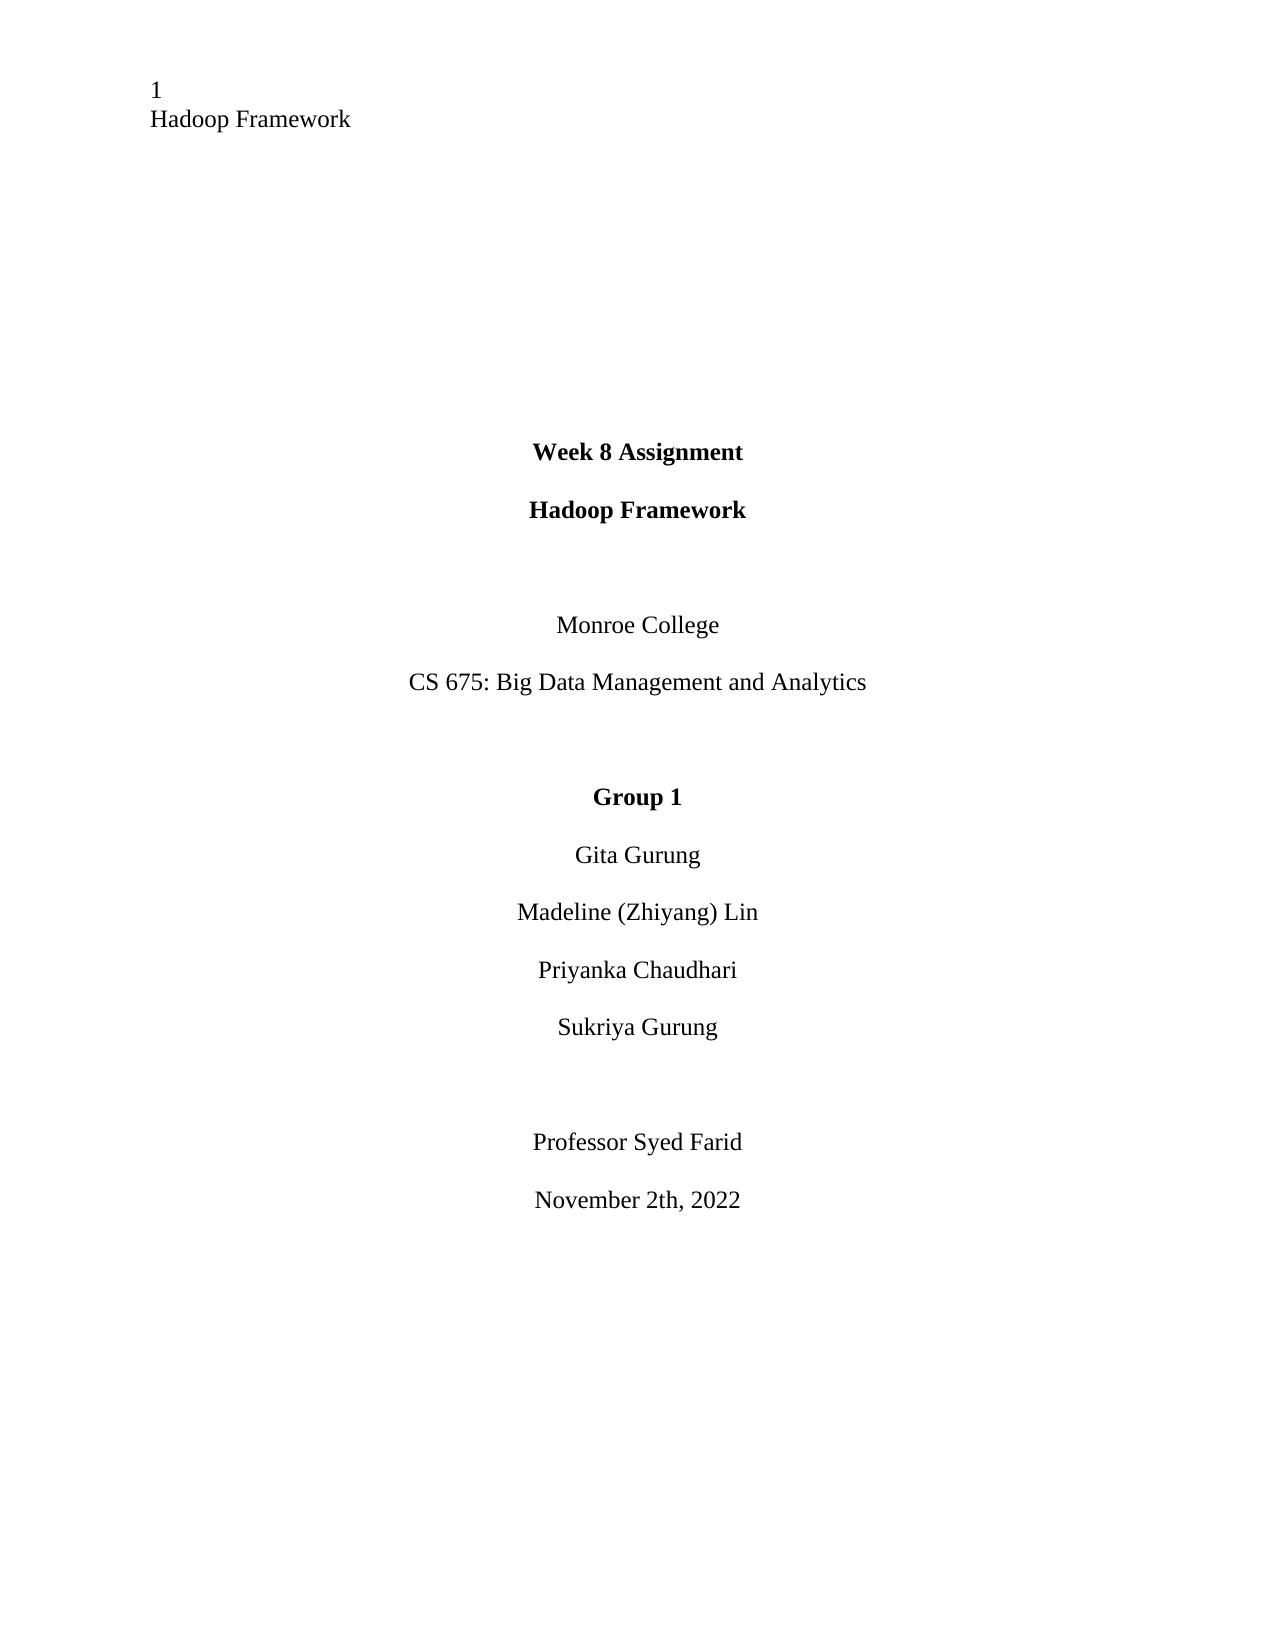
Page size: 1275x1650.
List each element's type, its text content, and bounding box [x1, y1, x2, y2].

text Group 1 [150, 782, 1125, 811]
title Hadoop Framework [150, 495, 1125, 524]
text Priyanka Chaudhari [150, 955, 1125, 984]
text CS 675: Big Data Management and Analytics [150, 667, 1125, 696]
text Monroe College [150, 610, 1125, 639]
title Week 8 Assignment [150, 437, 1125, 466]
text November 2th, 2022 [150, 1185, 1125, 1214]
text Gita Gurung [150, 840, 1125, 869]
text Madeline (Zhiyang) Lin [150, 897, 1125, 926]
text Professor Syed Farid [150, 1127, 1125, 1156]
text Sukriya Gurung [150, 1012, 1125, 1041]
